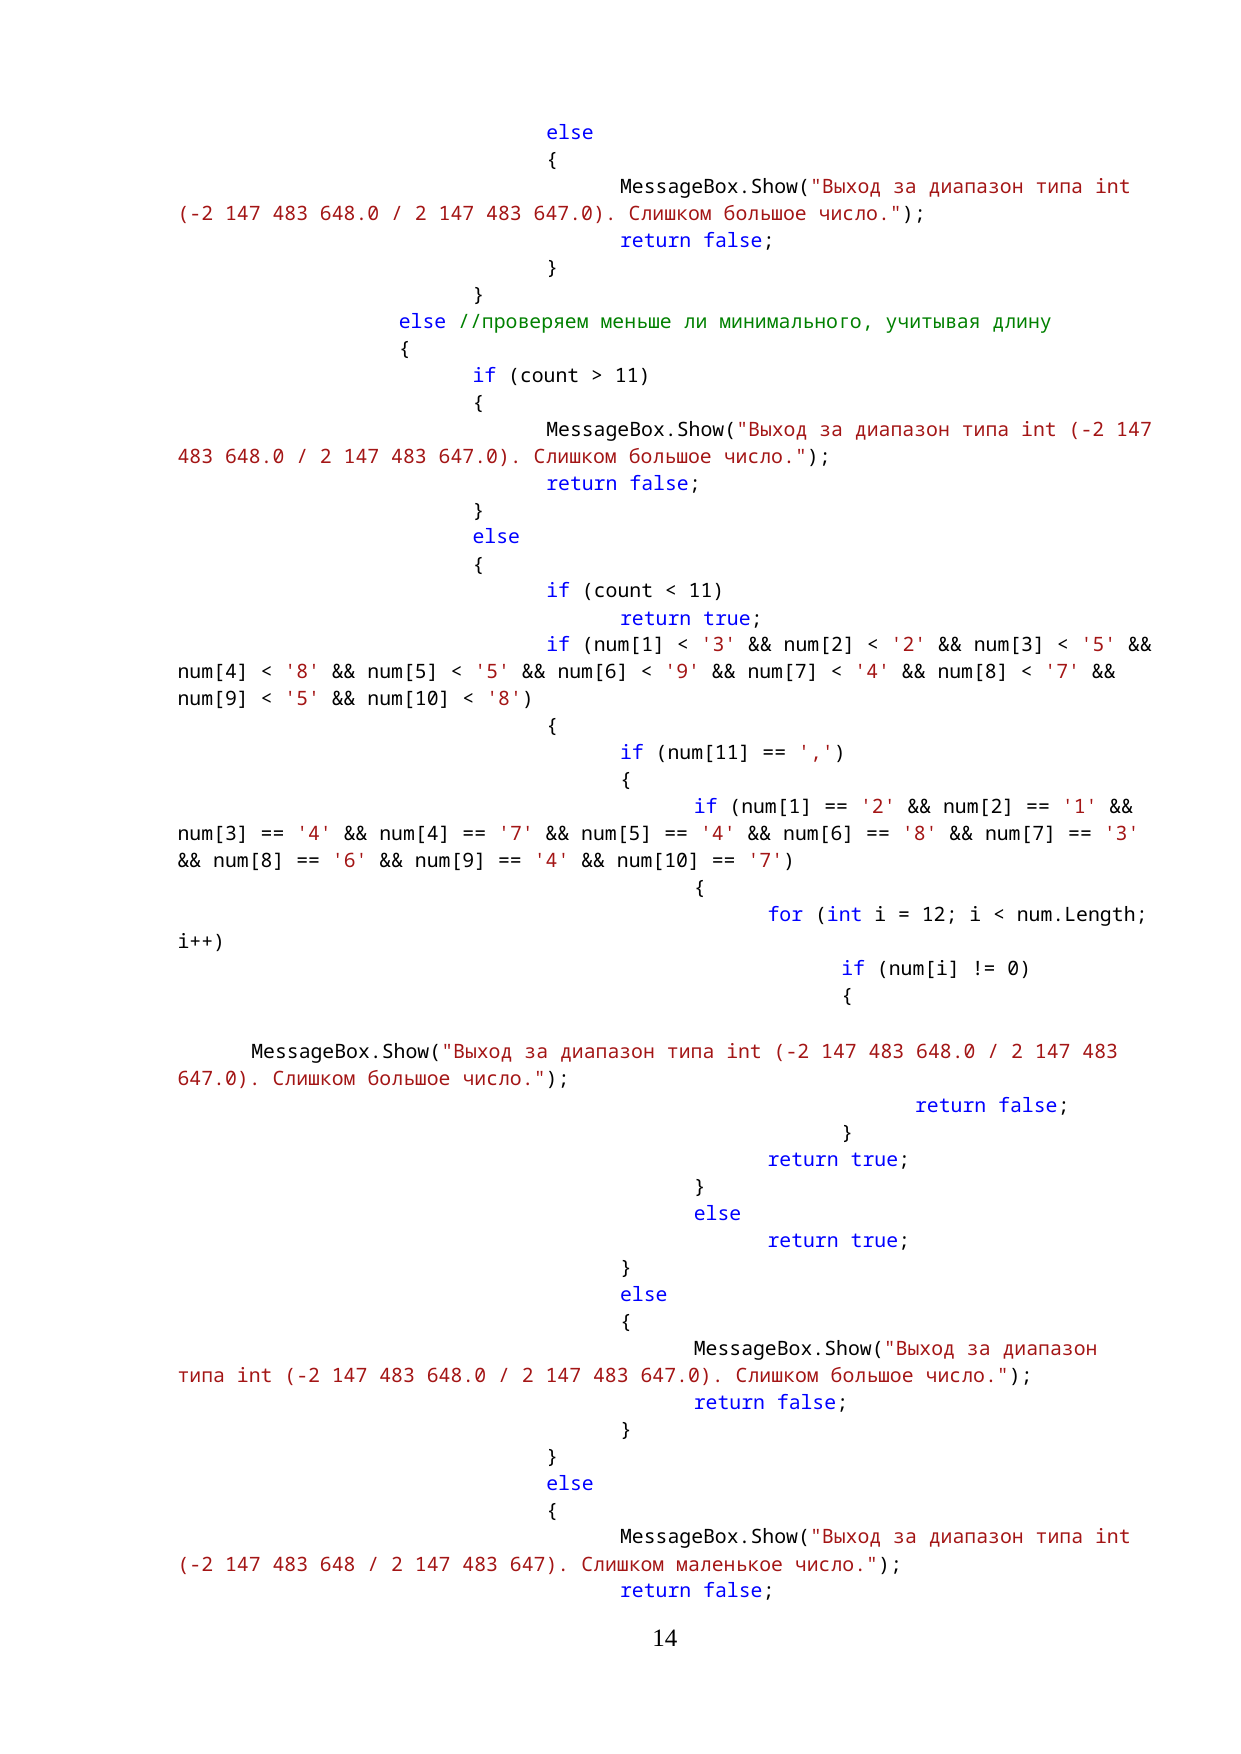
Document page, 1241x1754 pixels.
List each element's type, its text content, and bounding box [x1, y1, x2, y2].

text return false; [177, 1577, 1152, 1604]
text } [177, 496, 1152, 523]
text MessageBox.Show("Выход за диапазон типа int (-2 147 483 648.0 / 2 147 483 647.0). Слишком большое число."); [177, 1334, 1152, 1388]
text return false; [177, 1388, 1152, 1415]
text { [177, 1496, 1152, 1523]
text { [177, 1307, 1152, 1334]
text return true; [177, 1145, 1152, 1172]
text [177, 172, 1152, 226]
text { [177, 334, 1152, 361]
text else [177, 1199, 1152, 1226]
text if (count > 11) [177, 361, 1152, 388]
text return false; [177, 1091, 1152, 1118]
text if (num[i] != 0) [177, 954, 1152, 981]
text } [177, 1442, 1152, 1469]
text if (count < 11) [177, 577, 1152, 604]
text } [177, 280, 1152, 307]
text return true; [177, 1226, 1152, 1253]
text return true; [177, 604, 1152, 631]
text } [177, 1253, 1152, 1280]
text else [177, 523, 1152, 550]
text { [177, 550, 1152, 577]
text if (num[11] == ',') [177, 739, 1152, 766]
text MessageBox.Show("Выход за диапазон типа int (-2 147 483 648.0 / 2 147 483 647.0). Слишком большое число."); [177, 1008, 1152, 1091]
text else //проверяем меньше ли минимального, учитывая длину [177, 307, 1152, 334]
text else [177, 1280, 1152, 1307]
text } [177, 253, 1152, 280]
text else [177, 118, 1152, 145]
text return false; [177, 469, 1152, 496]
text if (num[1] == '2' && num[2] == '1' && num[3] == '4' && num[4] == '7' && num[5] == '4' && num[6] == '8' && num[7] == '3' && num[8] == '6' && num[9] == '4' && num[10] == '7') [177, 793, 1152, 873]
text } [177, 1415, 1152, 1442]
text } [177, 1118, 1152, 1145]
text { [177, 766, 1152, 793]
text { [177, 712, 1152, 739]
text return false; [177, 226, 1152, 253]
text if (num[1] < '3' && num[2] < '2' && num[3] < '5' && num[4] < '8' && num[5] < '5' && num[6] < '9' && num[7] < '4' && num[8] < '7' && num[9] < '5' && num[10] < '8') [177, 631, 1152, 712]
text } [177, 1172, 1152, 1199]
text { [177, 981, 1152, 1008]
text for (int i = 12; i < num.Length; i++) [177, 901, 1152, 954]
text { [177, 388, 1152, 415]
text MessageBox.Show("Выход за диапазон типа int (-2 147 483 648.0 / 2 147 483 647.0). Слишком большое число."); [177, 415, 1152, 469]
text { [177, 145, 1152, 172]
text else [177, 1469, 1152, 1496]
text { [177, 873, 1152, 901]
text MessageBox.Show("Выход за диапазон типа int (-2 147 483 648 / 2 147 483 647). Слишком маленькое число."); [177, 1523, 1152, 1577]
